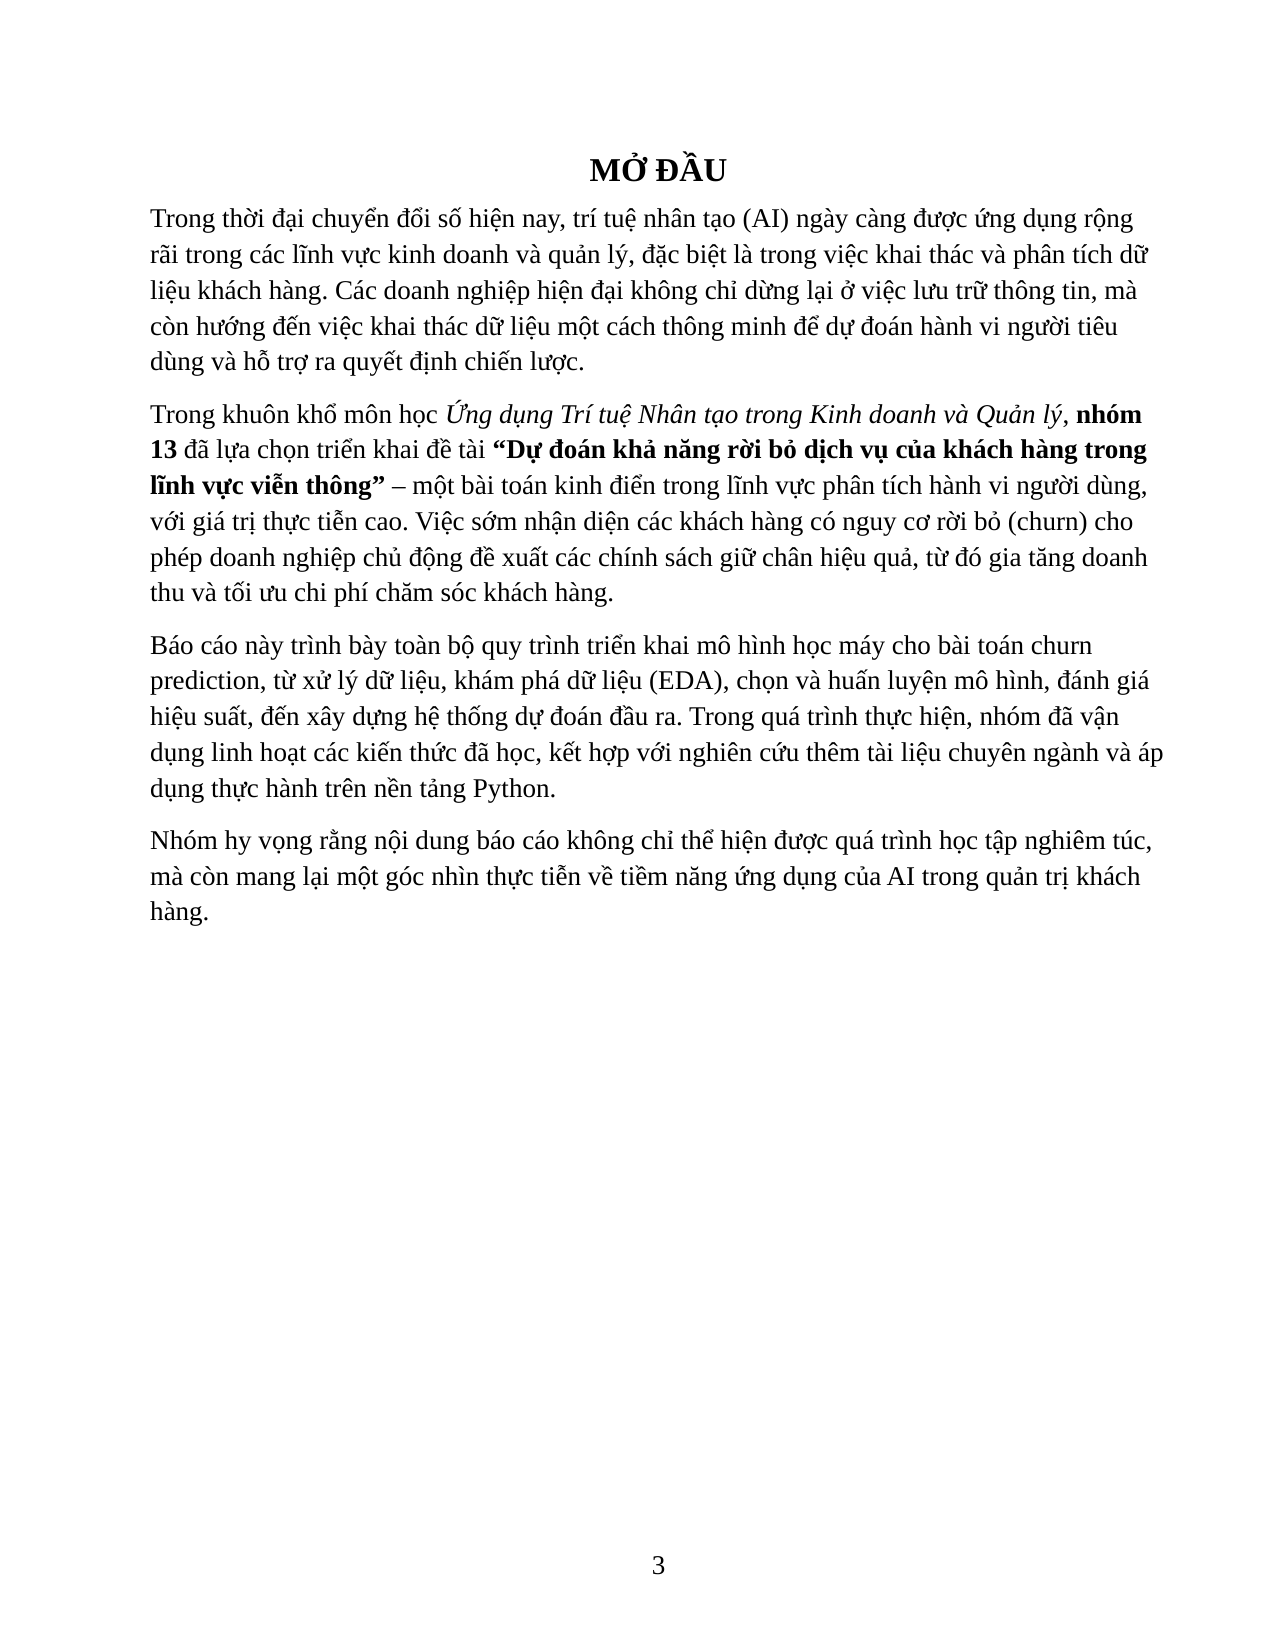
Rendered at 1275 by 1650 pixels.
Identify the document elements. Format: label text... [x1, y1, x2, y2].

text Trong thời đại chuyển đổi số hiện nay, trí tuệ nhân tạo (AI) ngày càng được ứng dụng rộng rãi trong các lĩnh vực kinh doanh và quản lý, đặc biệt là trong việc khai thác và phân tích dữ liệu khách hàng. Các doanh nghiệp hiện đại không chỉ dừng lại ở việc lưu trữ thông tin, mà còn hướng đến việc khai thác dữ liệu một cách thông minh để dự đoán hành vi người tiêu dùng và hỗ trợ ra quyết định chiến lược. [150, 202, 1167, 376]
text Trong khuôn khổ môn học Ứng dụng Trí tuệ Nhân tạo trong Kinh doanh và Quản lý, nhóm 13 đã lựa chọn triển khai đề tài “Dự đoán khả năng rời bỏ dịch vụ của khách hàng trong lĩnh vực viễn thông” – một bài toán kinh điển trong lĩnh vực phân tích hành vi người dùng, với giá trị thực tiễn cao. Việc sớm nhận diện các khách hàng có nguy cơ rời bỏ (churn) cho phép doanh nghiệp chủ động đề xuất các chính sách giữ chân hiệu quả, từ đó gia tăng doanh thu và tối ưu chi phí chăm sóc khách hàng. [150, 398, 1167, 607]
text Báo cáo này trình bày toàn bộ quy trình triển khai mô hình học máy cho bài toán churn prediction, từ xử lý dữ liệu, khám phá dữ liệu (EDA), chọn và huấn luyện mô hình, đánh giá hiệu suất, đến xây dựng hệ thống dự đoán đầu ra. Trong quá trình thực hiện, nhóm đã vận dụng linh hoạt các kiến thức đã học, kết hợp với nghiên cứu thêm tài liệu chuyên ngành và áp dụng thực hành trên nền tảng Python. [150, 629, 1167, 803]
subtitle MỞ ĐẦU [150, 150, 1167, 188]
text Nhóm hy vọng rằng nội dung báo cáo không chỉ thể hiện được quá trình học tập nghiêm túc, mà còn mang lại một góc nhìn thực tiễn về tiềm năng ứng dụng của AI trong quản trị khách hàng. [150, 824, 1167, 927]
